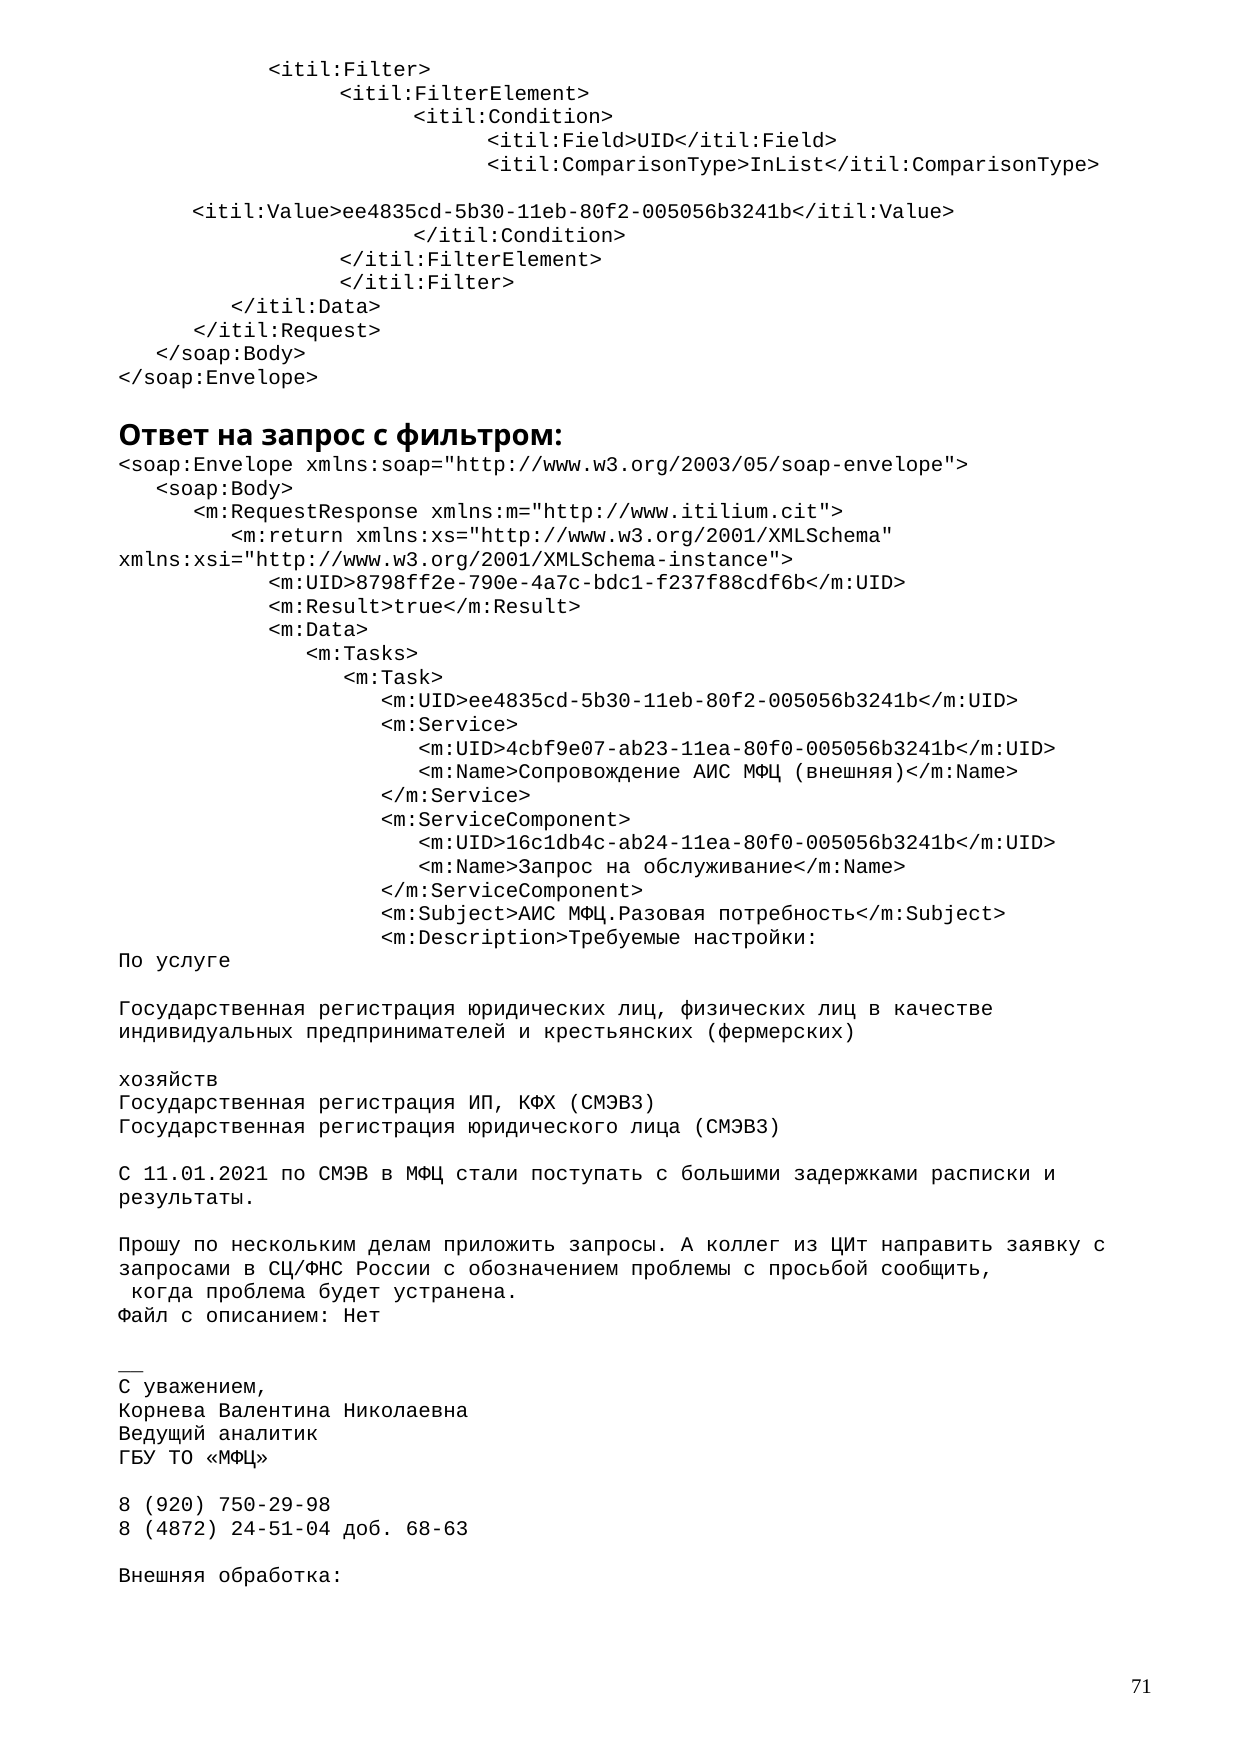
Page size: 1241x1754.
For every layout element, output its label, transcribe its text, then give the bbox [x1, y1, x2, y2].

text С уважением, [118, 1376, 1152, 1400]
text <itil:Value>ee4835cd-5b30-11eb-80f2-005056b3241b</itil:Value> [118, 177, 1152, 225]
text </itil:Request> [118, 320, 1152, 343]
text <itil:Filter> [118, 59, 1152, 83]
text </itil:Data> [118, 296, 1152, 320]
text <m:RequestResponse xmlns:m="http://www.itilium.cit"> [118, 501, 1152, 525]
text Файл с описанием: Нет [118, 1305, 1152, 1329]
text ГБУ ТО «МФЦ» [118, 1447, 1152, 1471]
text <m:UID>16c1db4c-ab24-11ea-80f0-005056b3241b</m:UID> [118, 832, 1152, 856]
text <itil:FilterElement> [118, 83, 1152, 106]
text <itil:Field>UID</itil:Field> [118, 130, 1152, 154]
text <m:Result>true</m:Result> [118, 596, 1152, 619]
text </soap:Envelope> [118, 367, 1152, 391]
text </itil:Condition> [118, 225, 1152, 249]
text <m:Subject>АИС МФЦ.Разовая потребность</m:Subject> [118, 903, 1152, 927]
text Прошу по нескольким делам приложить запросы. А коллег из ЦИт направить заявку с запросами в СЦ/ФНС России с обозначением проблемы с просьбой сообщить, [118, 1234, 1152, 1282]
text <soap:Envelope xmlns:soap="http://www.w3.org/2003/05/soap-envelope"> [118, 454, 1152, 478]
text </m:Service> [118, 785, 1152, 809]
text По услуге [118, 951, 1152, 974]
text 8 (4872) 24-51-04 доб. 68-63 [118, 1518, 1152, 1542]
text </m:ServiceComponent> [118, 879, 1152, 903]
text Ведущий аналитик [118, 1423, 1152, 1447]
text Корнева Валентина Николаевна [118, 1400, 1152, 1423]
text <m:return xmlns:xs="http://www.w3.org/2001/XMLSchema" xmlns:xsi="http://www.w3.org/2001/XMLSchema-instance"> [118, 525, 1152, 572]
text <m:Name>Запрос на обслуживание</m:Name> [118, 856, 1152, 879]
text <m:Name>Сопровождение АИС МФЦ (внешняя)</m:Name> [118, 761, 1152, 785]
text С 11.01.2021 по СМЭВ в МФЦ стали поступать с большими задержками расписки и результаты. [118, 1163, 1152, 1211]
text <m:UID>ee4835cd-5b30-11eb-80f2-005056b3241b</m:UID> [118, 690, 1152, 714]
text <soap:Body> [118, 478, 1152, 501]
text </itil:FilterElement> [118, 249, 1152, 272]
text <m:UID>8798ff2e-790e-4a7c-bdc1-f237f88cdf6b</m:UID> [118, 572, 1152, 596]
text <itil:ComparisonType>InList</itil:ComparisonType> [118, 154, 1152, 177]
text <itil:Condition> [118, 106, 1152, 130]
text Государственная регистрация юридических лиц, физических лиц в качестве индивидуальных предпринимателей и крестьянских (фермерских) [118, 998, 1152, 1045]
text Внешняя обработка: [118, 1565, 1152, 1589]
text <m:Service> [118, 714, 1152, 738]
text Государственная регистрация ИП, КФХ (СМЭВ3) [118, 1092, 1152, 1116]
text </soap:Body> [118, 343, 1152, 367]
text <m:Tasks> [118, 643, 1152, 667]
text <m:ServiceComponent> [118, 809, 1152, 832]
text Государственная регистрация юридического лица (СМЭВ3) [118, 1116, 1152, 1140]
text хозяйств [118, 1069, 1152, 1092]
text <m:Task> [118, 667, 1152, 690]
text __ [118, 1352, 1152, 1376]
text <m:UID>4cbf9e07-ab23-11ea-80f0-005056b3241b</m:UID> [118, 738, 1152, 761]
text </itil:Filter> [118, 272, 1152, 296]
text <m:Description>Требуемые настройки: [118, 927, 1152, 951]
text когда проблема будет устранена. [118, 1282, 1152, 1305]
text <m:Data> [118, 619, 1152, 643]
text Ответ на запрос с фильтром: [118, 414, 1152, 454]
text 8 (920) 750-29-98 [118, 1494, 1152, 1518]
